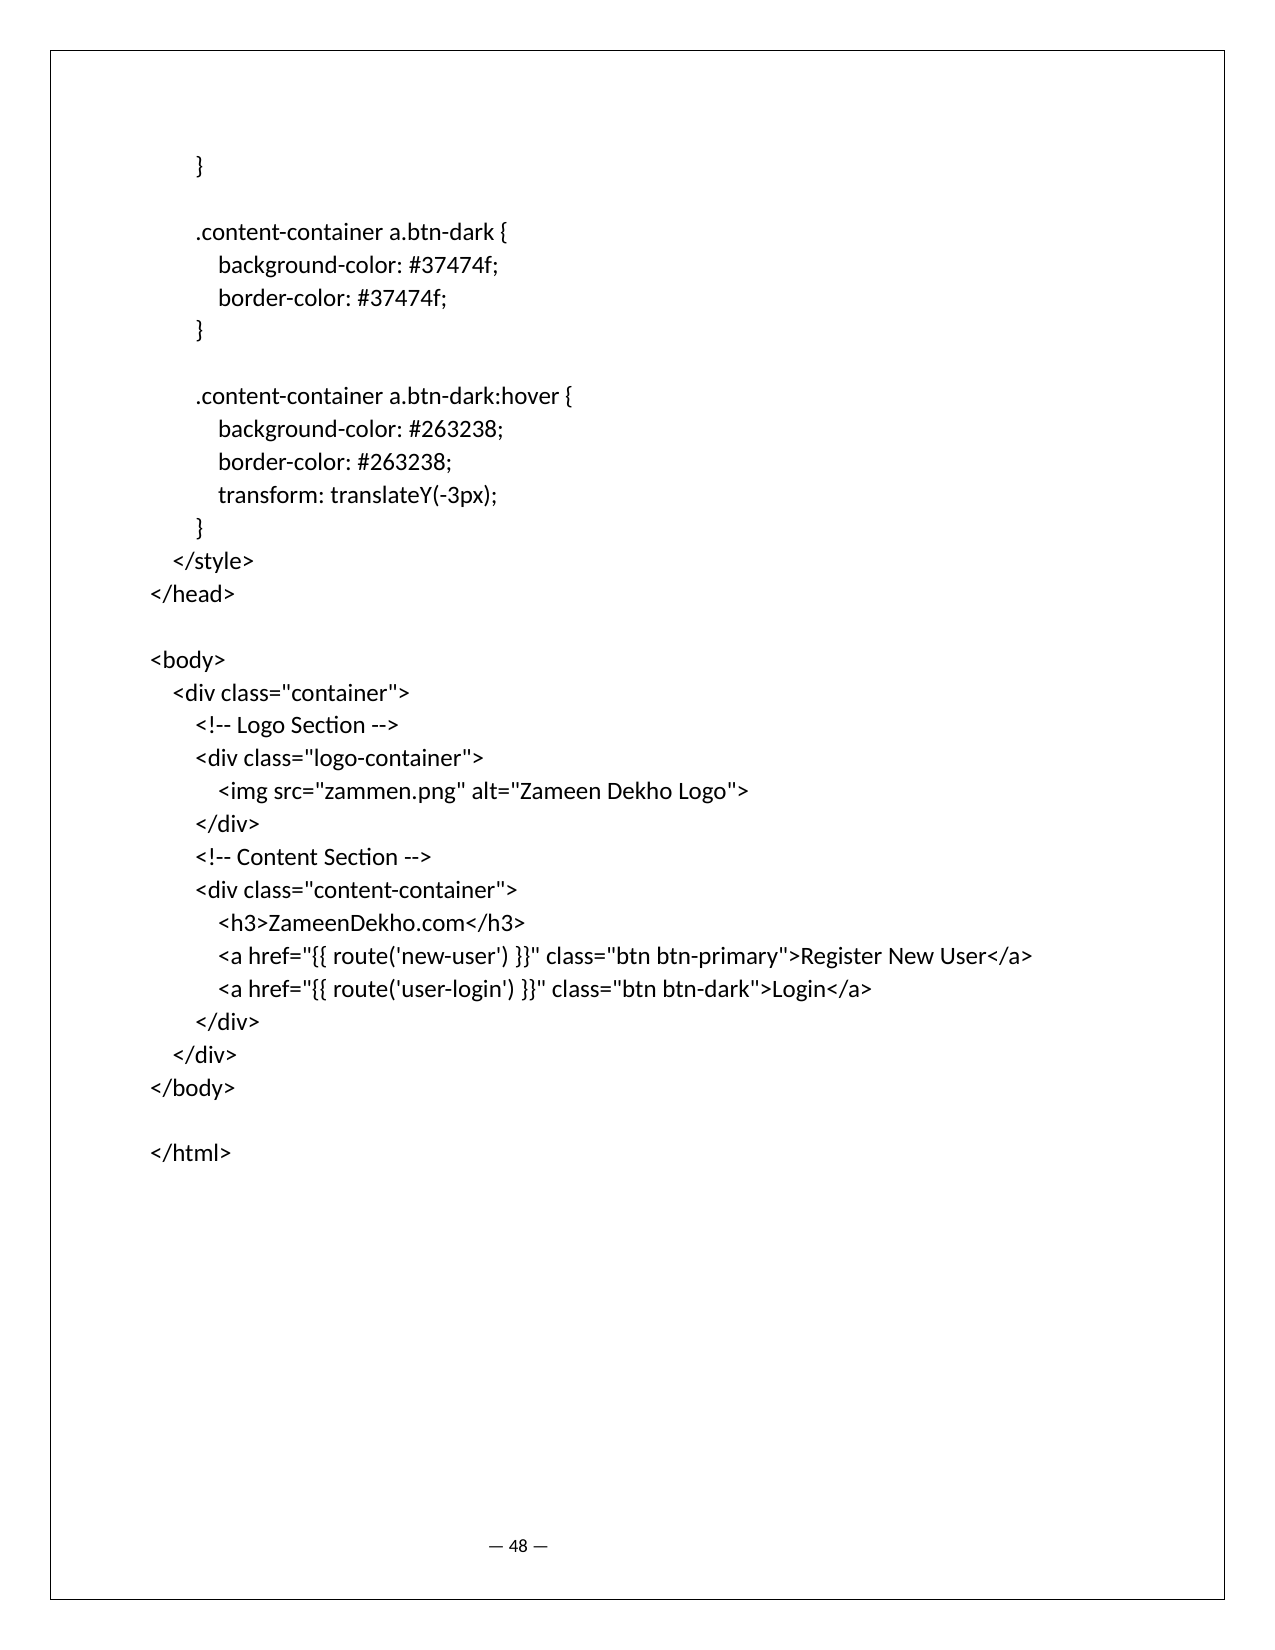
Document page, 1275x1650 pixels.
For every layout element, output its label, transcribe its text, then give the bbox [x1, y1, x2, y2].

list <div class="logo-container"> [150, 742, 1125, 773]
list <body> [150, 644, 1125, 674]
list </div> [150, 1006, 1125, 1036]
list <div class="container"> [150, 677, 1125, 707]
list <a href="{{ route('new-user') }}" class="btn btn-primary">Register New User</a> [150, 940, 1125, 971]
list <div class="content-container"> [150, 874, 1125, 905]
list <!-- Logo Section --> [150, 709, 1125, 740]
list border-color: #263238; [150, 446, 1125, 477]
list </body> [150, 1072, 1125, 1102]
list </div> [150, 808, 1125, 839]
list .content-container a.btn-dark { [150, 216, 1125, 246]
list } [150, 512, 1125, 543]
list <h3>ZameenDekho.com</h3> [150, 907, 1125, 938]
list background-color: #263238; [150, 413, 1125, 444]
list </head> [150, 578, 1125, 608]
list border-color: #37474f; [150, 282, 1125, 312]
list </style> [150, 545, 1125, 576]
list .content-container a.btn-dark:hover { [150, 380, 1125, 411]
list background-color: #37474f; [150, 249, 1125, 279]
list </div> [150, 1039, 1125, 1069]
list <a href="{{ route('user-login') }}" class="btn btn-dark">Login</a> [150, 973, 1125, 1003]
list <!-- Content Section --> [150, 841, 1125, 872]
list </html> [150, 1137, 1125, 1168]
list } [150, 150, 1125, 181]
list <img src="zammen.png" alt="Zameen Dekho Logo"> [150, 775, 1125, 806]
list transform: translateY(-3px); [150, 479, 1125, 510]
list } [150, 314, 1125, 345]
